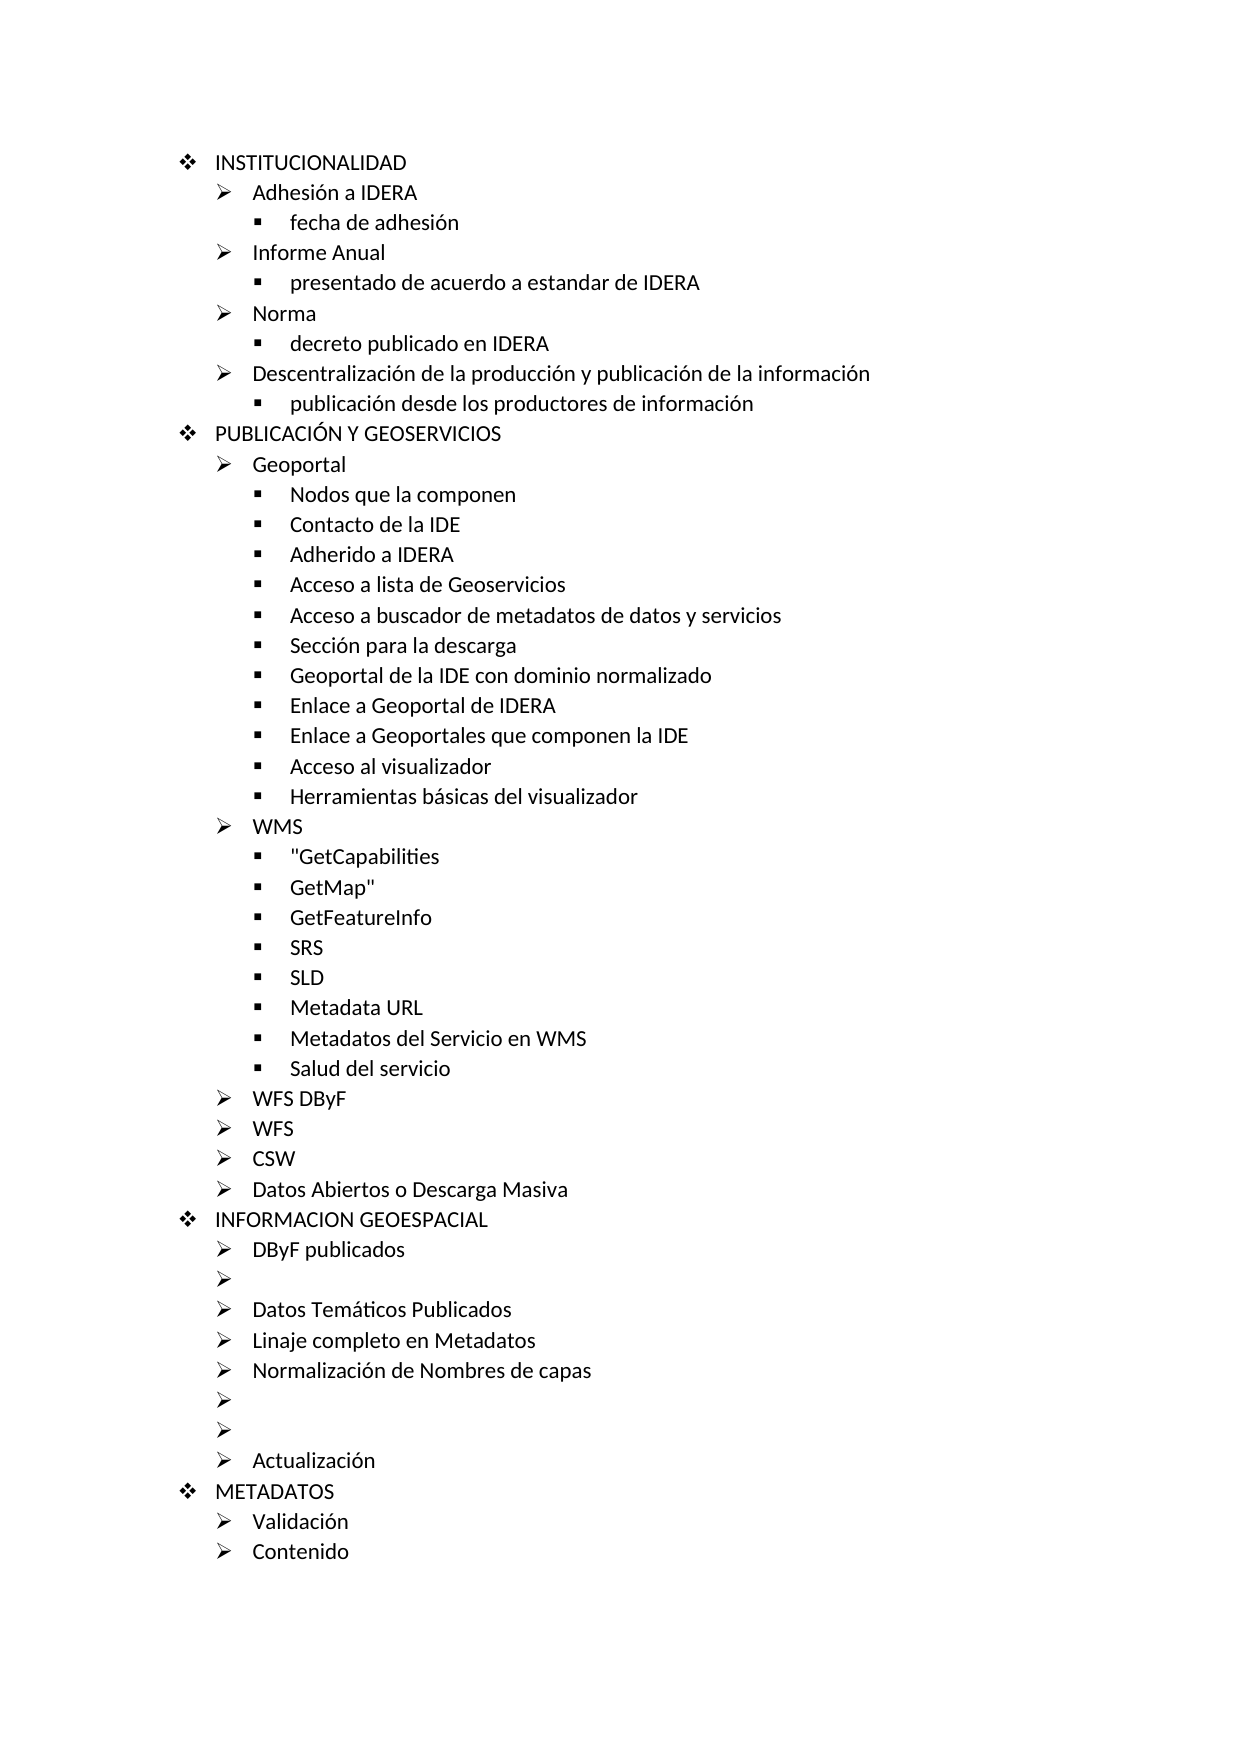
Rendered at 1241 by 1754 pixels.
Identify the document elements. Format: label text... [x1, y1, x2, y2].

list Validación [215, 1507, 1063, 1535]
list Acceso al visualizador [252, 752, 1063, 780]
list decreto publicado en IDERA [252, 329, 1063, 357]
list Linaje completo en Metadatos [215, 1326, 1063, 1354]
list Descentralización de la producción y publicación de la información [215, 359, 1063, 387]
list presentado de acuerdo a estandar de IDERA [252, 268, 1063, 296]
list WFS DByF [215, 1084, 1063, 1112]
list "GetCapabilities [252, 842, 1063, 870]
list METADATOS [177, 1477, 1063, 1505]
list SRS [252, 933, 1063, 961]
list WMS [215, 812, 1063, 840]
list Metadata URL [252, 993, 1063, 1021]
list Datos Temáticos Publicados [215, 1296, 1063, 1323]
list Acceso a buscador de metadatos de datos y servicios [252, 601, 1063, 629]
list Enlace a Geoportales que componen la IDE [252, 722, 1063, 749]
list Acceso a lista de Geoservicios [252, 571, 1063, 598]
list GetMap" [252, 873, 1063, 901]
list INSTITUCIONALIDAD [177, 148, 1063, 176]
list Informe Anual [215, 238, 1063, 266]
list Adherido a IDERA [252, 540, 1063, 568]
list SLD [252, 963, 1063, 991]
list fecha de adhesión [252, 208, 1063, 236]
list Sección para la descarga [252, 631, 1063, 659]
list Herramientas básicas del visualizador [252, 782, 1063, 810]
list Enlace a Geoportal de IDERA [252, 691, 1063, 719]
list Contenido [215, 1537, 1063, 1565]
list Adhesión a IDERA [215, 178, 1063, 206]
list Metadatos del Servicio en WMS [252, 1024, 1063, 1052]
list Salud del servicio [252, 1054, 1063, 1082]
list publicación desde los productores de información [252, 389, 1063, 417]
list Datos Abiertos o Descarga Masiva [215, 1175, 1063, 1203]
list Geoportal de la IDE con dominio normalizado [252, 661, 1063, 689]
list Actualización [215, 1447, 1063, 1474]
list CSW [215, 1144, 1063, 1172]
list Geoportal [215, 450, 1063, 478]
list DByF publicados [215, 1235, 1063, 1263]
list Norma [215, 299, 1063, 327]
list Nodos que la componen [252, 480, 1063, 508]
list INFORMACION GEOESPACIAL [177, 1205, 1063, 1233]
list WFS [215, 1114, 1063, 1142]
list GetFeatureInfo [252, 903, 1063, 931]
list PUBLICACIÓN Y GEOSERVICIOS [177, 419, 1063, 447]
list Normalización de Nombres de capas [215, 1356, 1063, 1384]
list Contacto de la IDE [252, 510, 1063, 538]
